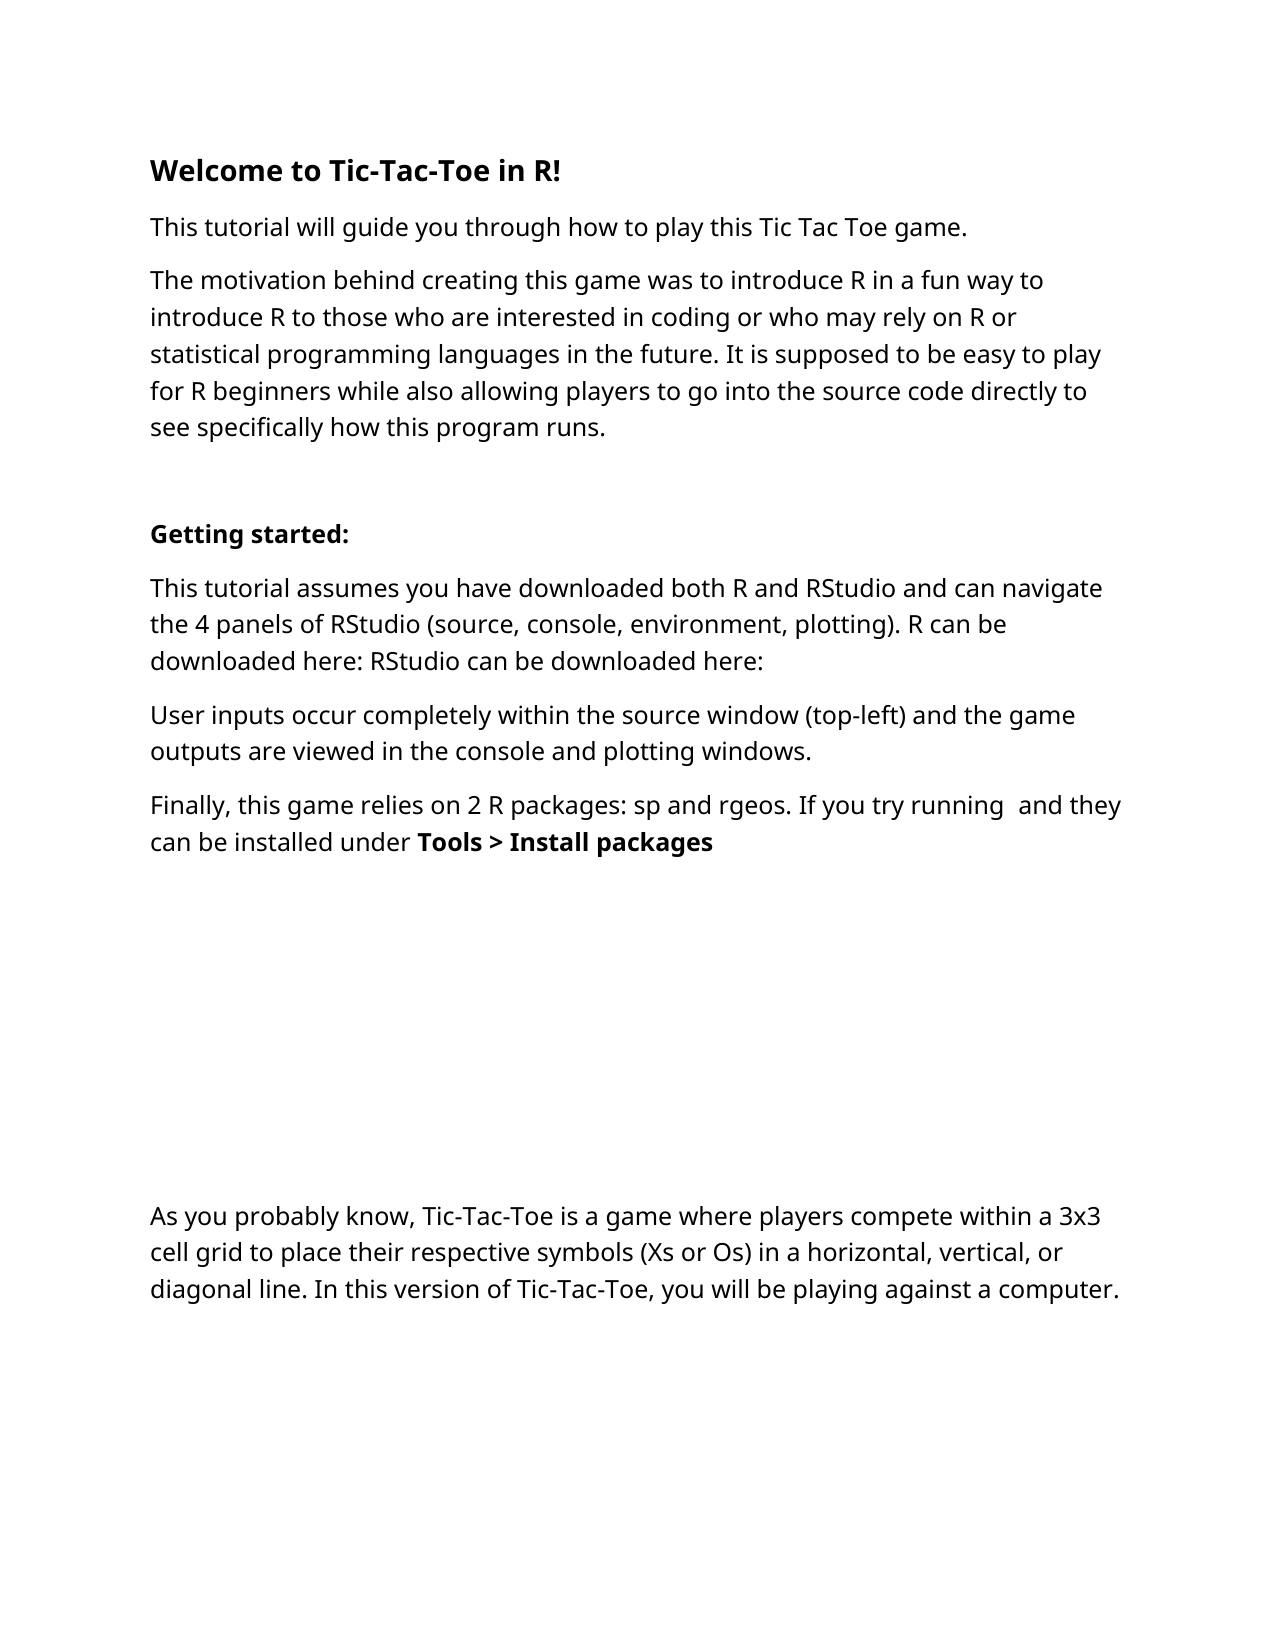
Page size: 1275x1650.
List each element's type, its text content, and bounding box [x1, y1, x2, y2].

text This tutorial will guide you through how to play this Tic Tac Toe game. [150, 209, 1125, 243]
text Getting started: [150, 517, 1125, 551]
text This tutorial assumes you have downloaded both R and RStudio and can navigate the 4 panels of RStudio (source, console, environment, plotting). R can be downloaded here: RStudio can be downloaded here: [150, 570, 1125, 678]
text Finally, this game relies on 2 R packages: sp and rgeos. If you try running and they can be installed under Tools > Install packages [150, 787, 1125, 858]
text User inputs occur completely within the source window (top-left) and the game outputs are viewed in the console and plotting windows. [150, 697, 1125, 768]
text The motivation behind creating this game was to introduce R in a fun way to introduce R to those who are interested in coding or who may rely on R or statistical programming languages in the future. It is supposed to be easy to play for R beginners while also allowing players to go into the source code directly to see specifically how this program runs. [150, 263, 1125, 444]
text Welcome to Tic-Tac-Toe in R! [150, 150, 1125, 190]
text As you probably know, Tic-Tac-Toe is a game where players compete within a 3x3 cell grid to place their respective symbols (Xs or Os) in a horizontal, vertical, or diagonal line. In this version of Tic-Tac-Toe, you will be playing against a computer. [150, 1198, 1125, 1306]
